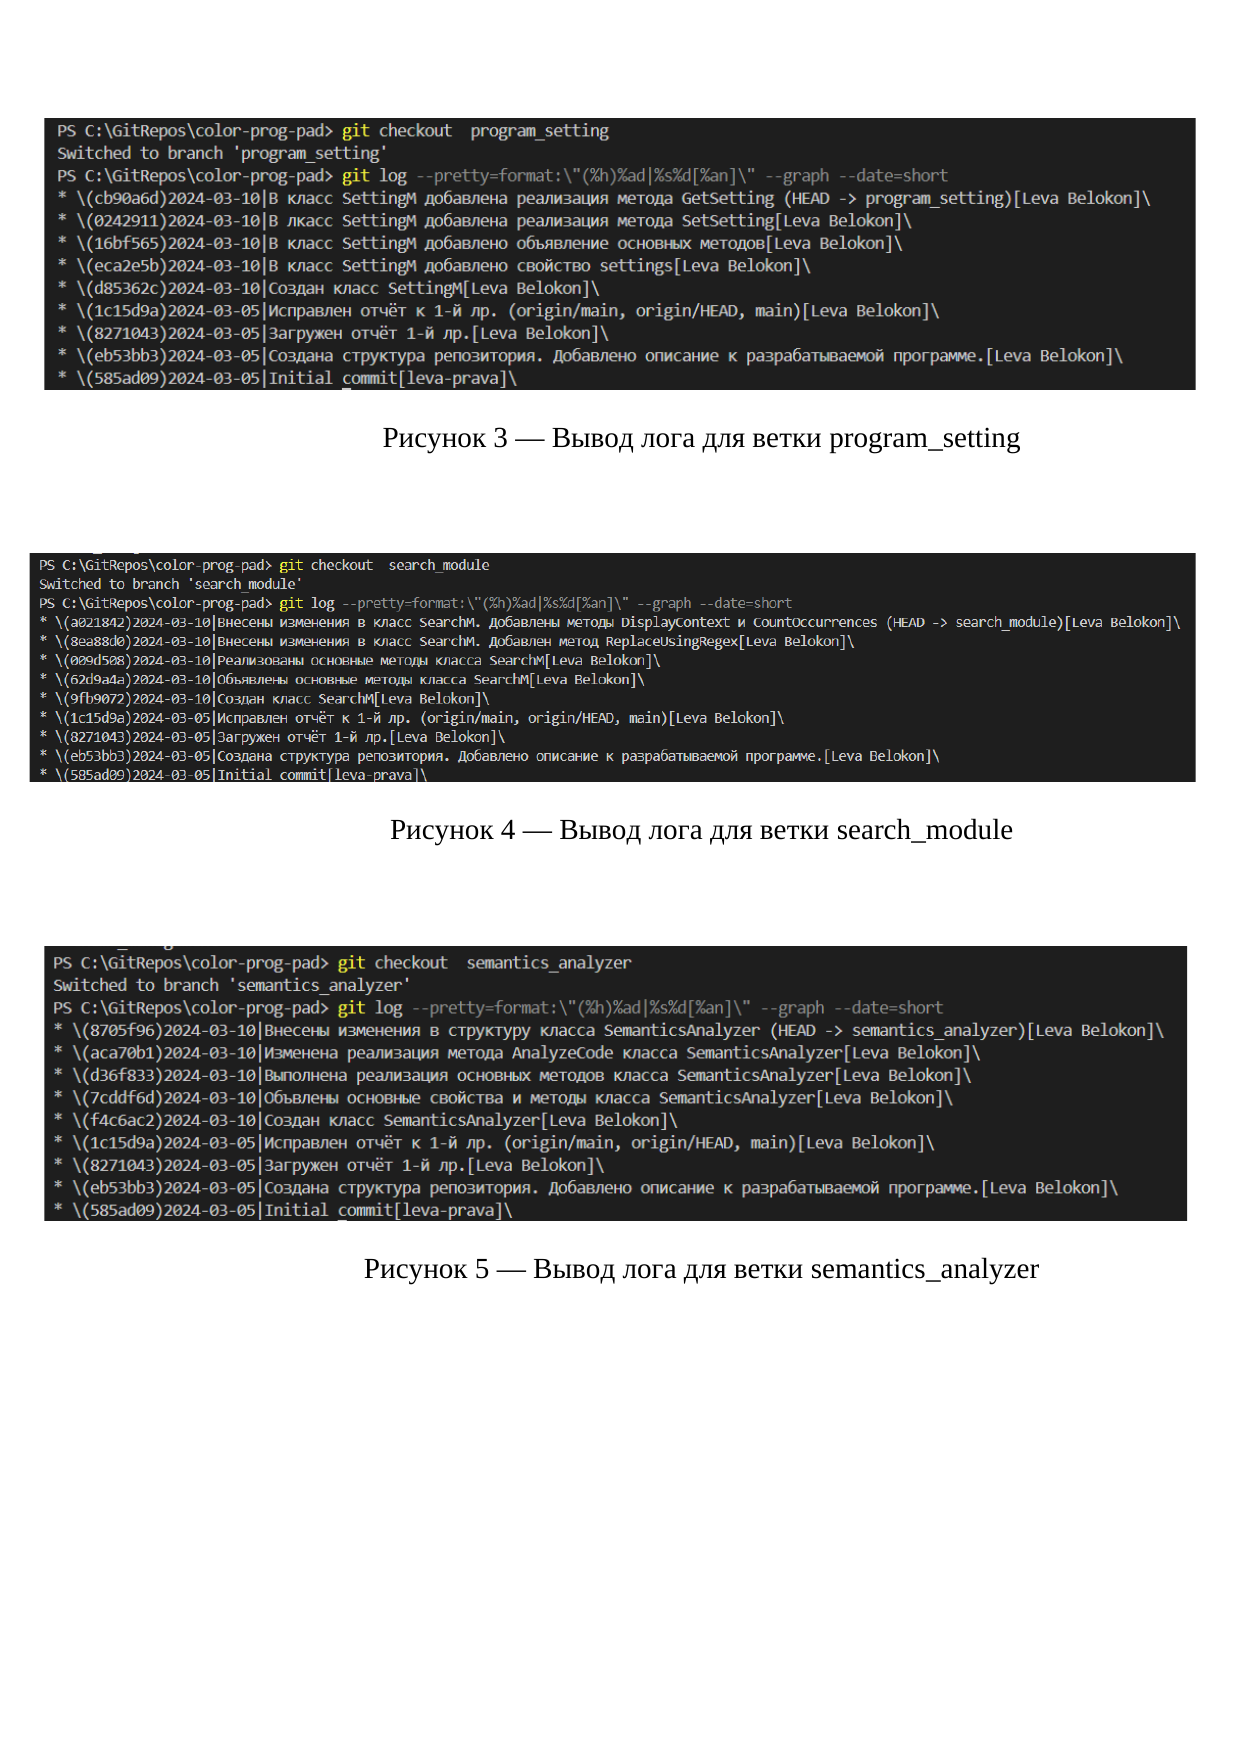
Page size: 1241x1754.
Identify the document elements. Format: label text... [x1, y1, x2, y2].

picture [44, 118, 1196, 390]
text Рисунок 5 — Вывод лога для ветки semantics_analyzer [177, 1252, 1152, 1285]
picture [29, 553, 1196, 782]
text Рисунок 4 — Вывод лога для ветки search_module [177, 812, 1152, 846]
picture [44, 946, 1188, 1221]
text Рисунок 3 — Вывод лога для ветки program_setting [177, 420, 1152, 453]
